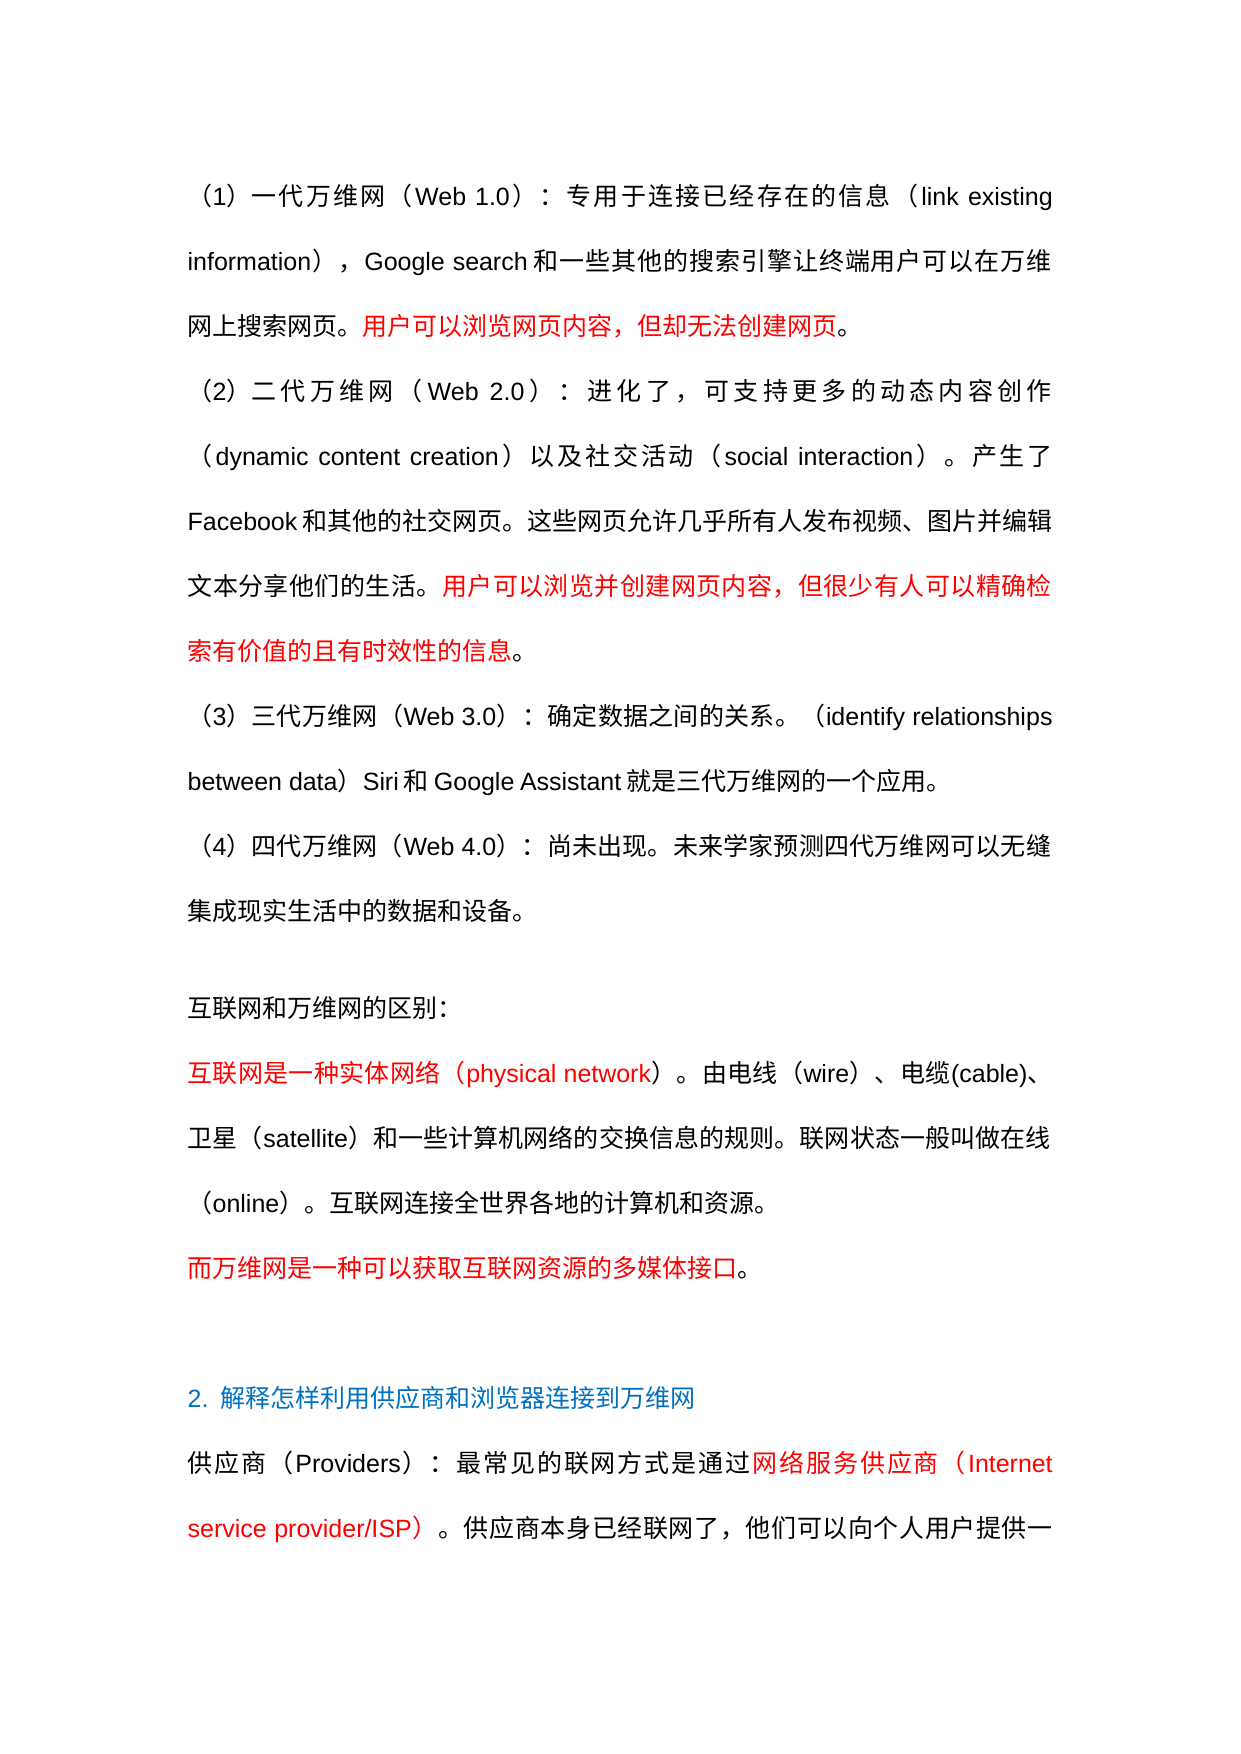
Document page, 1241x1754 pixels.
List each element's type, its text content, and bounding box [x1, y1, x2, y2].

list 二代万维网（Web 2.0）：进化了，可支持更多的动态内容创作（dynamic content creation）以及社交活动（social interaction）。产生了Facebook和其他的社交网页。这些网页允许几乎所有人发布视频、图片并编辑文本分享他们的生活。用户可以浏览并创建网页内容，但很少有人可以精确检索有价值的且有时效性的信息。 [187, 357, 1053, 682]
list 解释怎样利用供应商和浏览器连接到万维网 [187, 1364, 1053, 1429]
list 互联网是一种实体网络（physical network）。由电线（wire）、电缆(cable)、卫星（satellite）和一些计算机网络的交换信息的规则。联网状态一般叫做在线（online）。互联网连接全世界各地的计算机和资源。 [187, 1039, 1053, 1234]
list 而万维网是一种可以获取互联网资源的多媒体接口。 [187, 1234, 1053, 1299]
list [187, 1429, 1053, 1559]
list 一代万维网（Web 1.0）：专用于连接已经存在的信息（link existing information），Google search和一些其他的搜索引擎让终端用户可以在万维网上搜索网页。用户可以浏览网页内容，但却无法创建网页。 [187, 162, 1053, 357]
list 互联网和万维网的区别： [187, 974, 1053, 1039]
list 四代万维网（Web 4.0）：尚未出现。未来学家预测四代万维网可以无缝集成现实生活中的数据和设备。 [187, 812, 1053, 942]
list 三代万维网（Web 3.0）：确定数据之间的关系。（identify relationships between data）Siri和Google Assistant就是三代万维网的一个应用。 [187, 682, 1053, 812]
